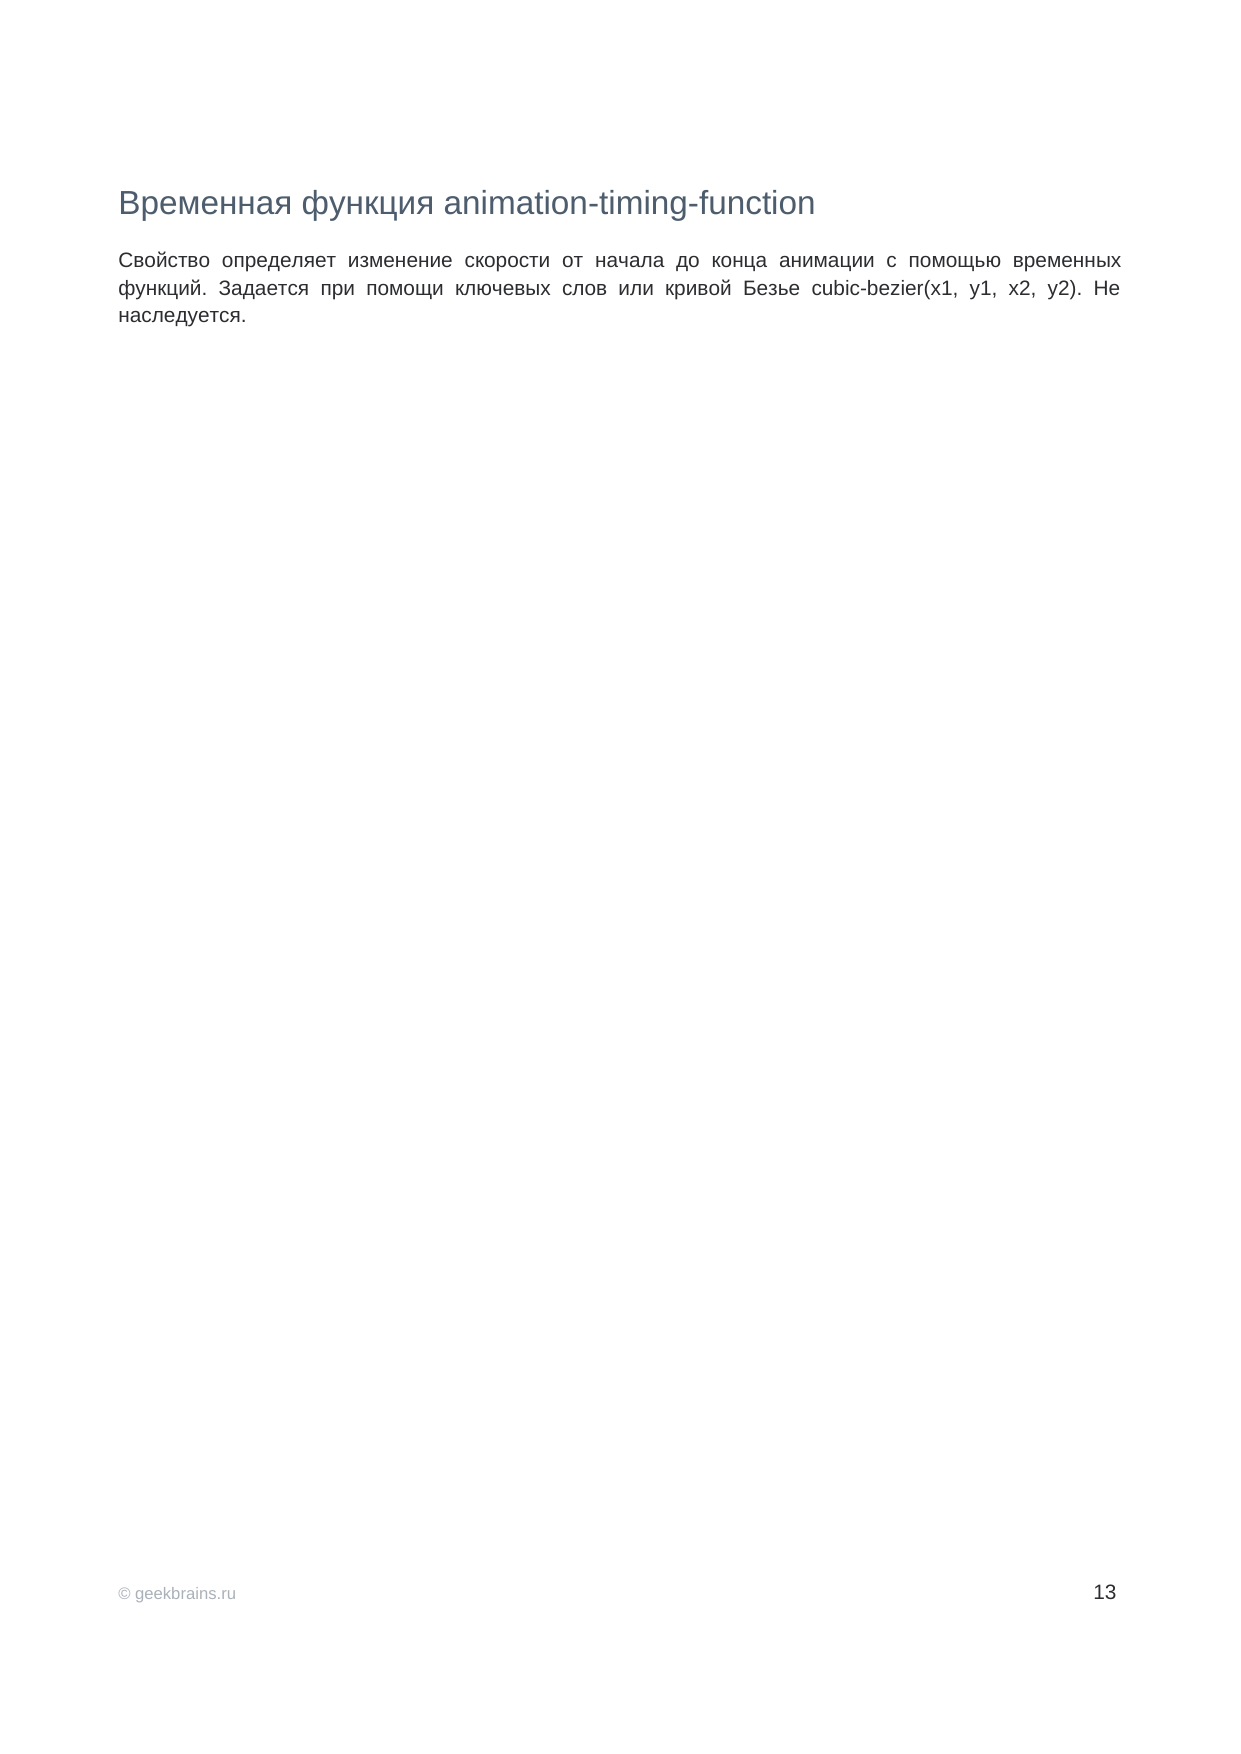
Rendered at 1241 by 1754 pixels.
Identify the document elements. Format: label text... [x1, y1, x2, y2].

text Свойство определяет изменение скорости от начала до конца анимации с помощью временных функций. Задается при помощи ключевых слов или кривой Безье cubic-bezier(x1, y1, x2, y2). Не наследуется. [118, 248, 1122, 327]
subtitle Временная функция animation-timing-function [118, 183, 1122, 221]
